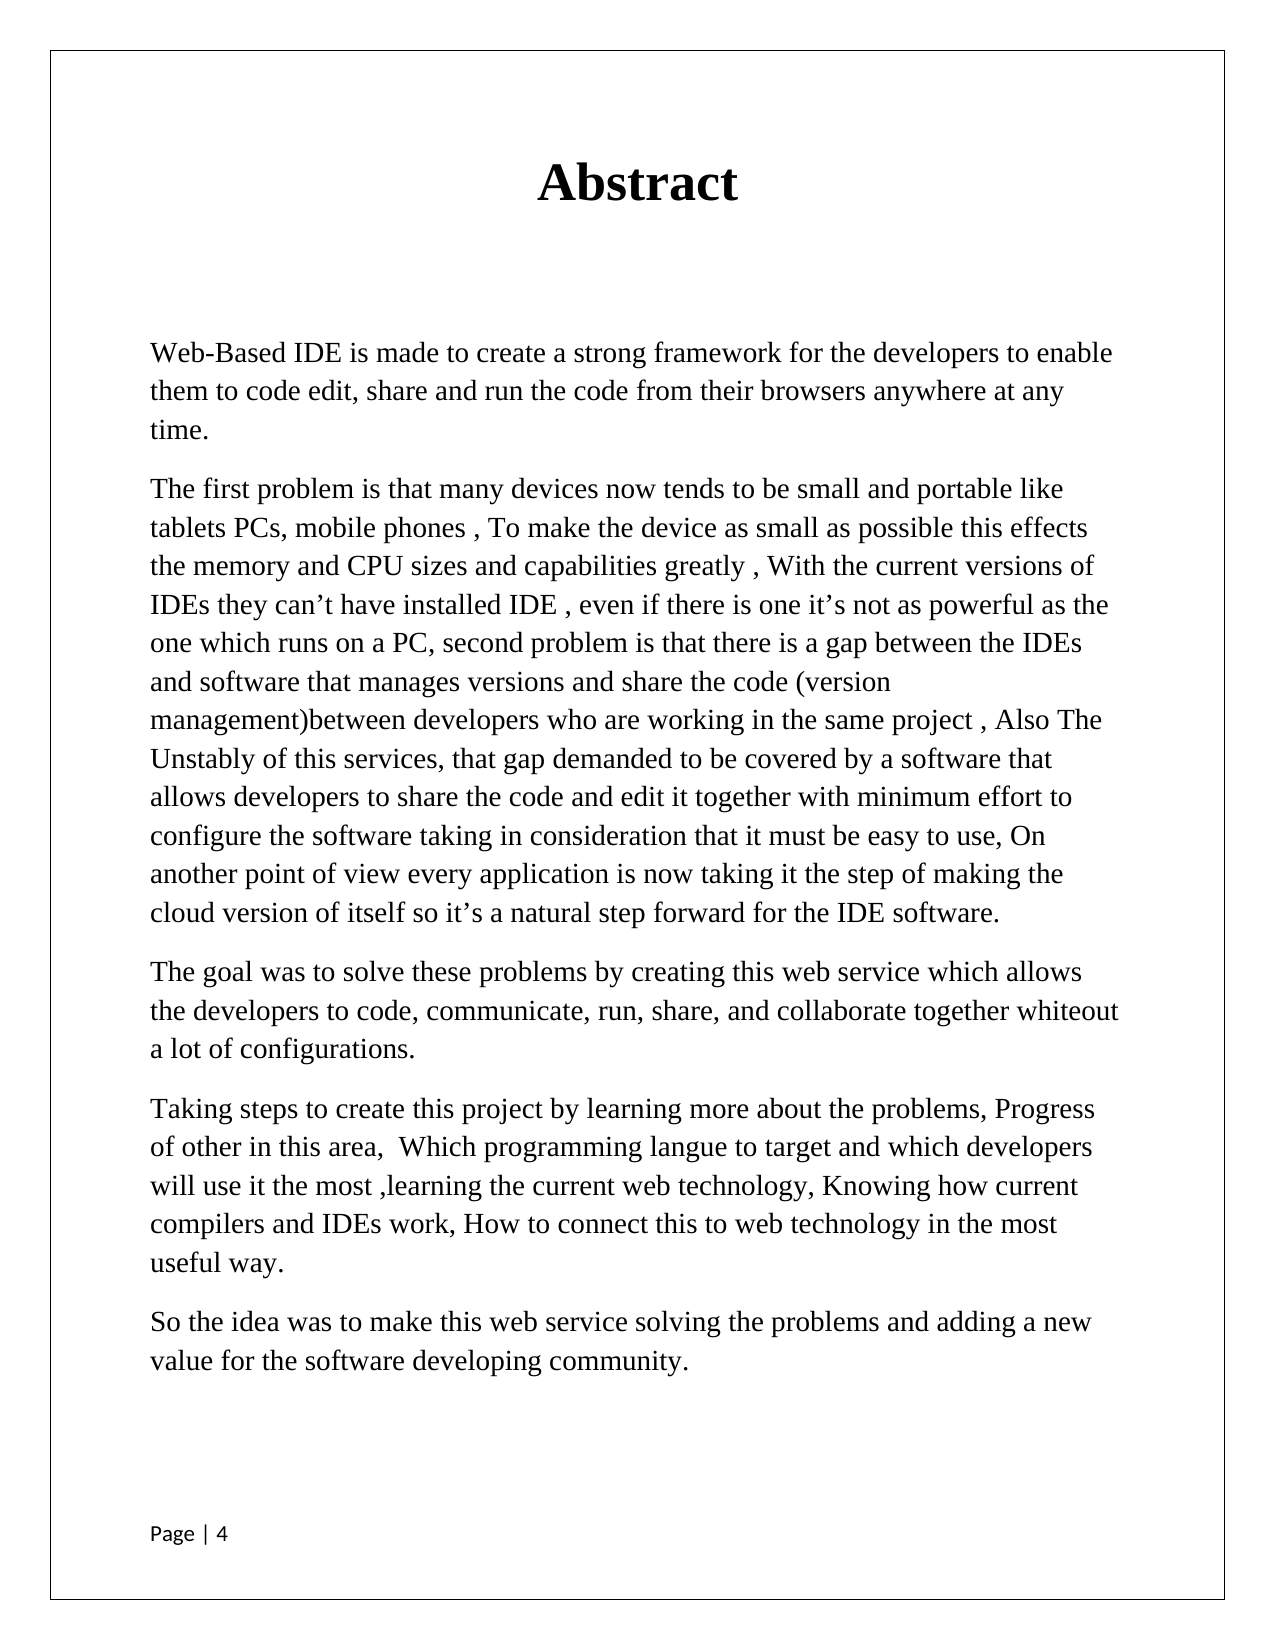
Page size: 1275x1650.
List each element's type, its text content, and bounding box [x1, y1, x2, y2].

text The goal was to solve these problems by creating this web service which allows the developers to code, communicate, run, share, and collaborate together whiteout a lot of configurations. [150, 954, 1125, 1065]
text Abstract [150, 150, 1125, 212]
text Taking steps to create this project by learning more about the problems, Progress of other in this area, Which programming langue to target and which developers will use it the most ,learning the current web technology, Knowing how current compilers and IDEs work, How to connect this to web technology in the most useful way. [150, 1091, 1125, 1279]
text The first problem is that many devices now tends to be small and portable like tablets PCs, mobile phones , To make the device as small as possible this effects the memory and CPU sizes and capabilities greatly , With the current versions of IDEs they can’t have installed IDE , even if there is one it’s not as powerful as the one which runs on a PC, second problem is that there is a gap between the IDEs and software that manages versions and share the code (version management)between developers who are working in the same project , Also The Unstably of this services, that gap demanded to be covered by a software that allows developers to share the code and edit it together with minimum effort to configure the software taking in consideration that it must be easy to use, On another point of view every application is now taking it the step of making the cloud version of itself so it’s a natural step forward for the IDE software. [150, 471, 1125, 929]
text So the idea was to make this web service solving the problems and adding a new value for the software developing community. [150, 1304, 1125, 1377]
text Web-Based IDE is made to create a strong framework for the developers to enable them to code edit, share and run the code from their browsers anywhere at any time. [150, 335, 1125, 445]
